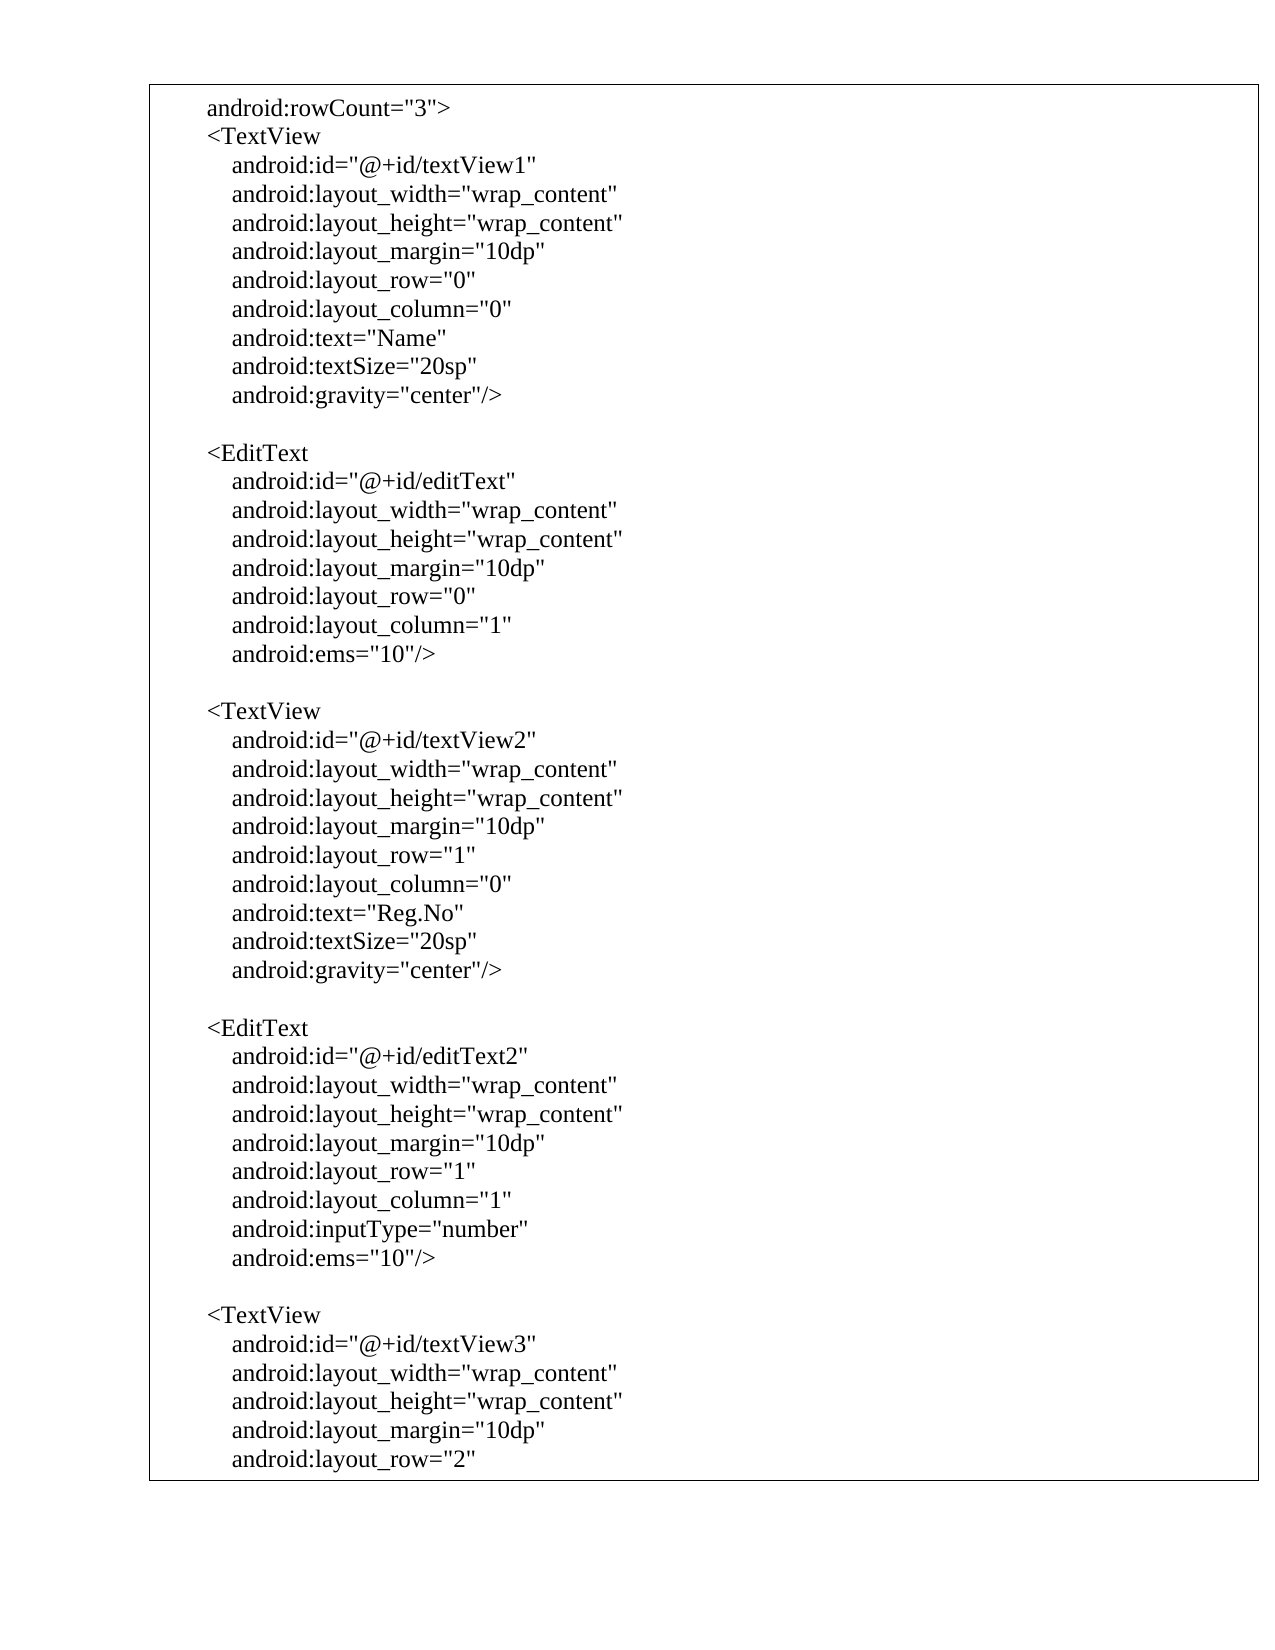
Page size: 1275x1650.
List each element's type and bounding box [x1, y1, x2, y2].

table_header [150, 85, 1258, 1480]
